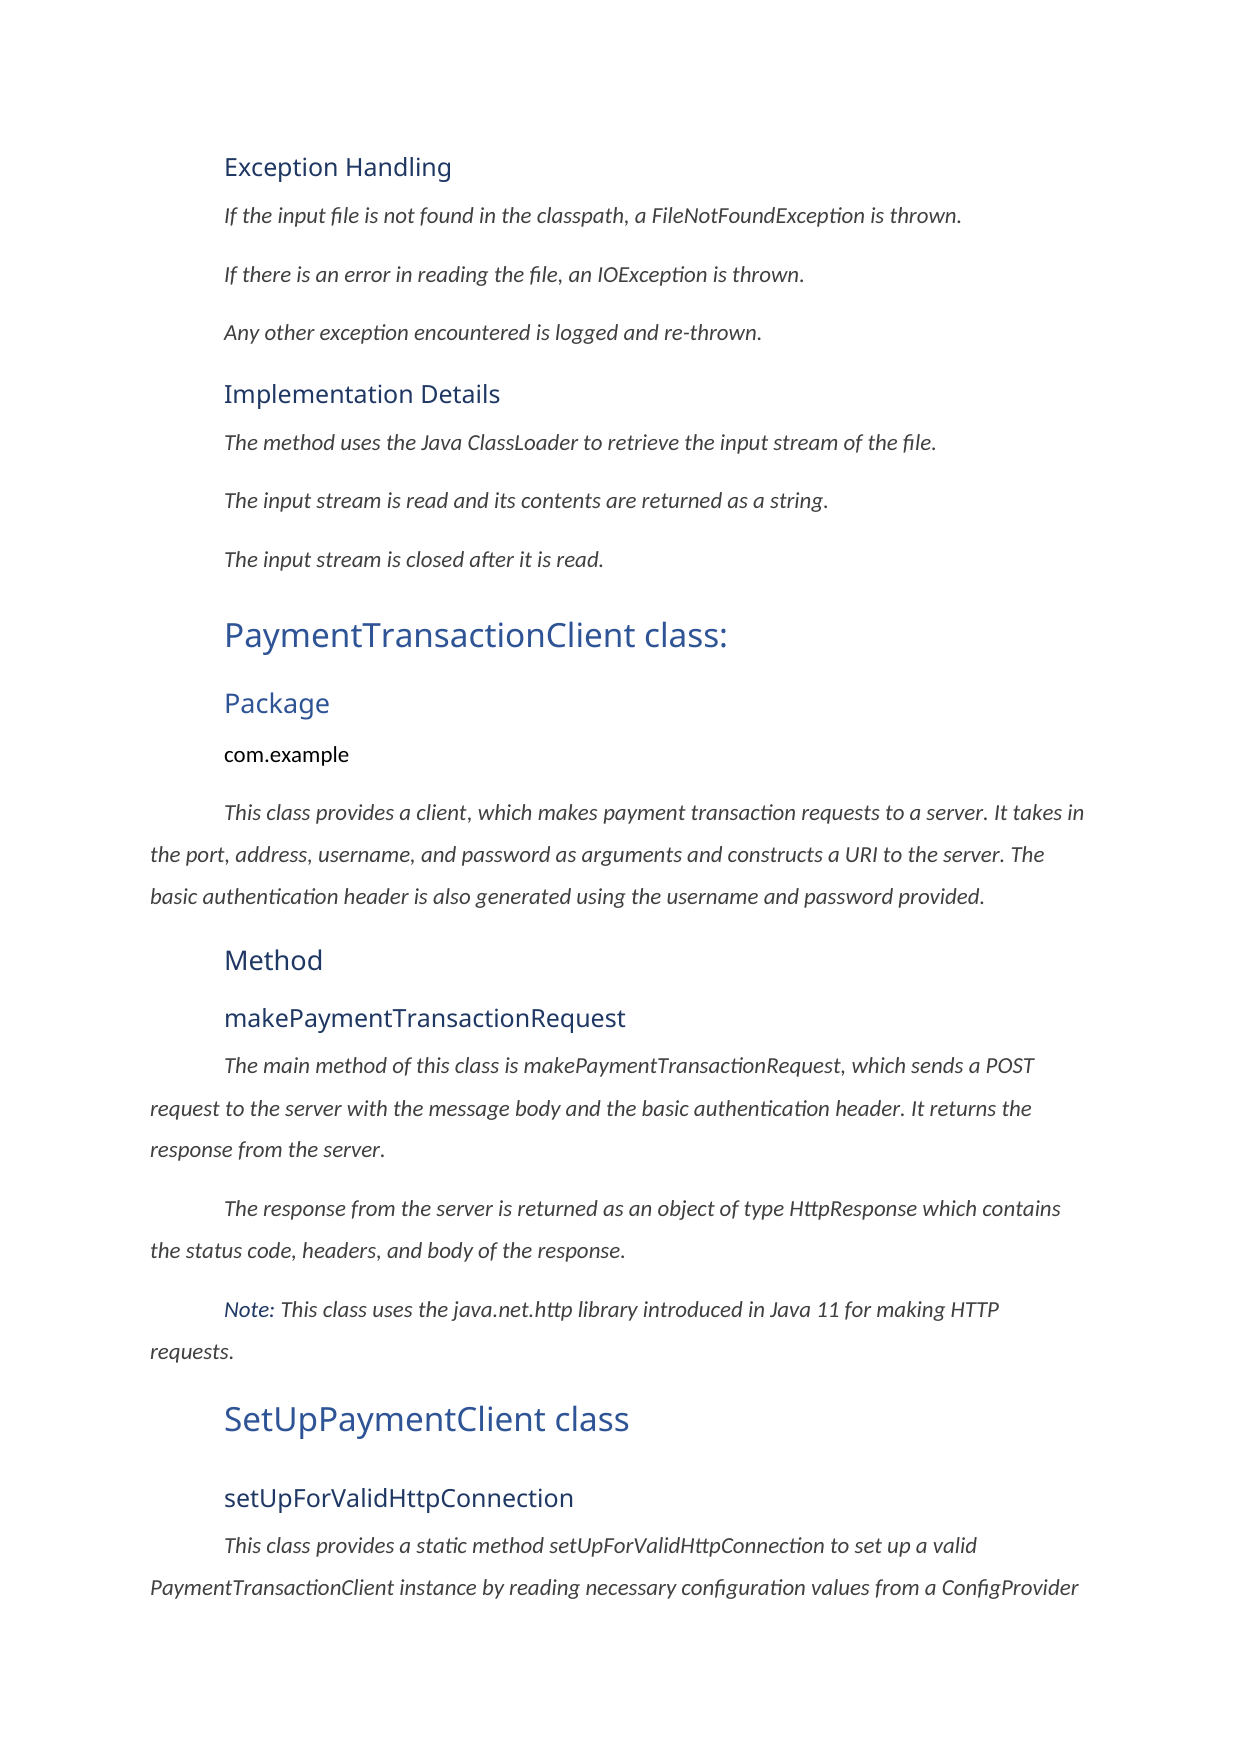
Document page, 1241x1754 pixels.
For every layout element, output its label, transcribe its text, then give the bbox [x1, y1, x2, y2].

text If there is an error in reading the file, an IOException is thrown. [150, 260, 1090, 288]
text If the input file is not found in the classpath, a FileNotFoundException is thrown. [150, 201, 1090, 229]
text Any other exception encountered is logged and re-thrown. [150, 318, 1090, 346]
text The response from the server is returned as an object of type HttpResponse which contains the status code, headers, and body of the response. [150, 1194, 1090, 1264]
text Note: This class uses the java.net.http library introduced in Java 11 for making HTTP requests. [150, 1295, 1090, 1365]
text This class provides a client, which makes payment transaction requests to a server. It takes in the port, address, username, and password as arguments and constructs a URI to the server. The basic authentication header is also generated using the username and password provided. [150, 798, 1090, 911]
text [150, 1531, 1090, 1601]
subtitle makePaymentTransactionRequest [150, 1001, 1090, 1035]
text SetUpPaymentClient class [150, 1396, 1090, 1441]
subtitle Exception Handling [150, 150, 1090, 184]
subtitle Implementation Details [150, 377, 1090, 411]
text The input stream is read and its contents are returned as a string. [150, 487, 1090, 515]
subtitle setUpForValidHttpConnection [150, 1480, 1090, 1514]
text The main method of this class is makePaymentTransactionRequest, which sends a POST request to the server with the message body and the basic authentication header. It returns the response from the server. [150, 1052, 1090, 1164]
text The method uses the Java ClassLoader to retrieve the input stream of the file. [150, 428, 1090, 456]
subtitle Package [150, 684, 1090, 721]
text The input stream is closed after it is read. [150, 545, 1090, 573]
subtitle Method [150, 941, 1090, 978]
text com.example [150, 740, 1090, 768]
subtitle PaymentTransactionClient class: [150, 612, 1090, 658]
